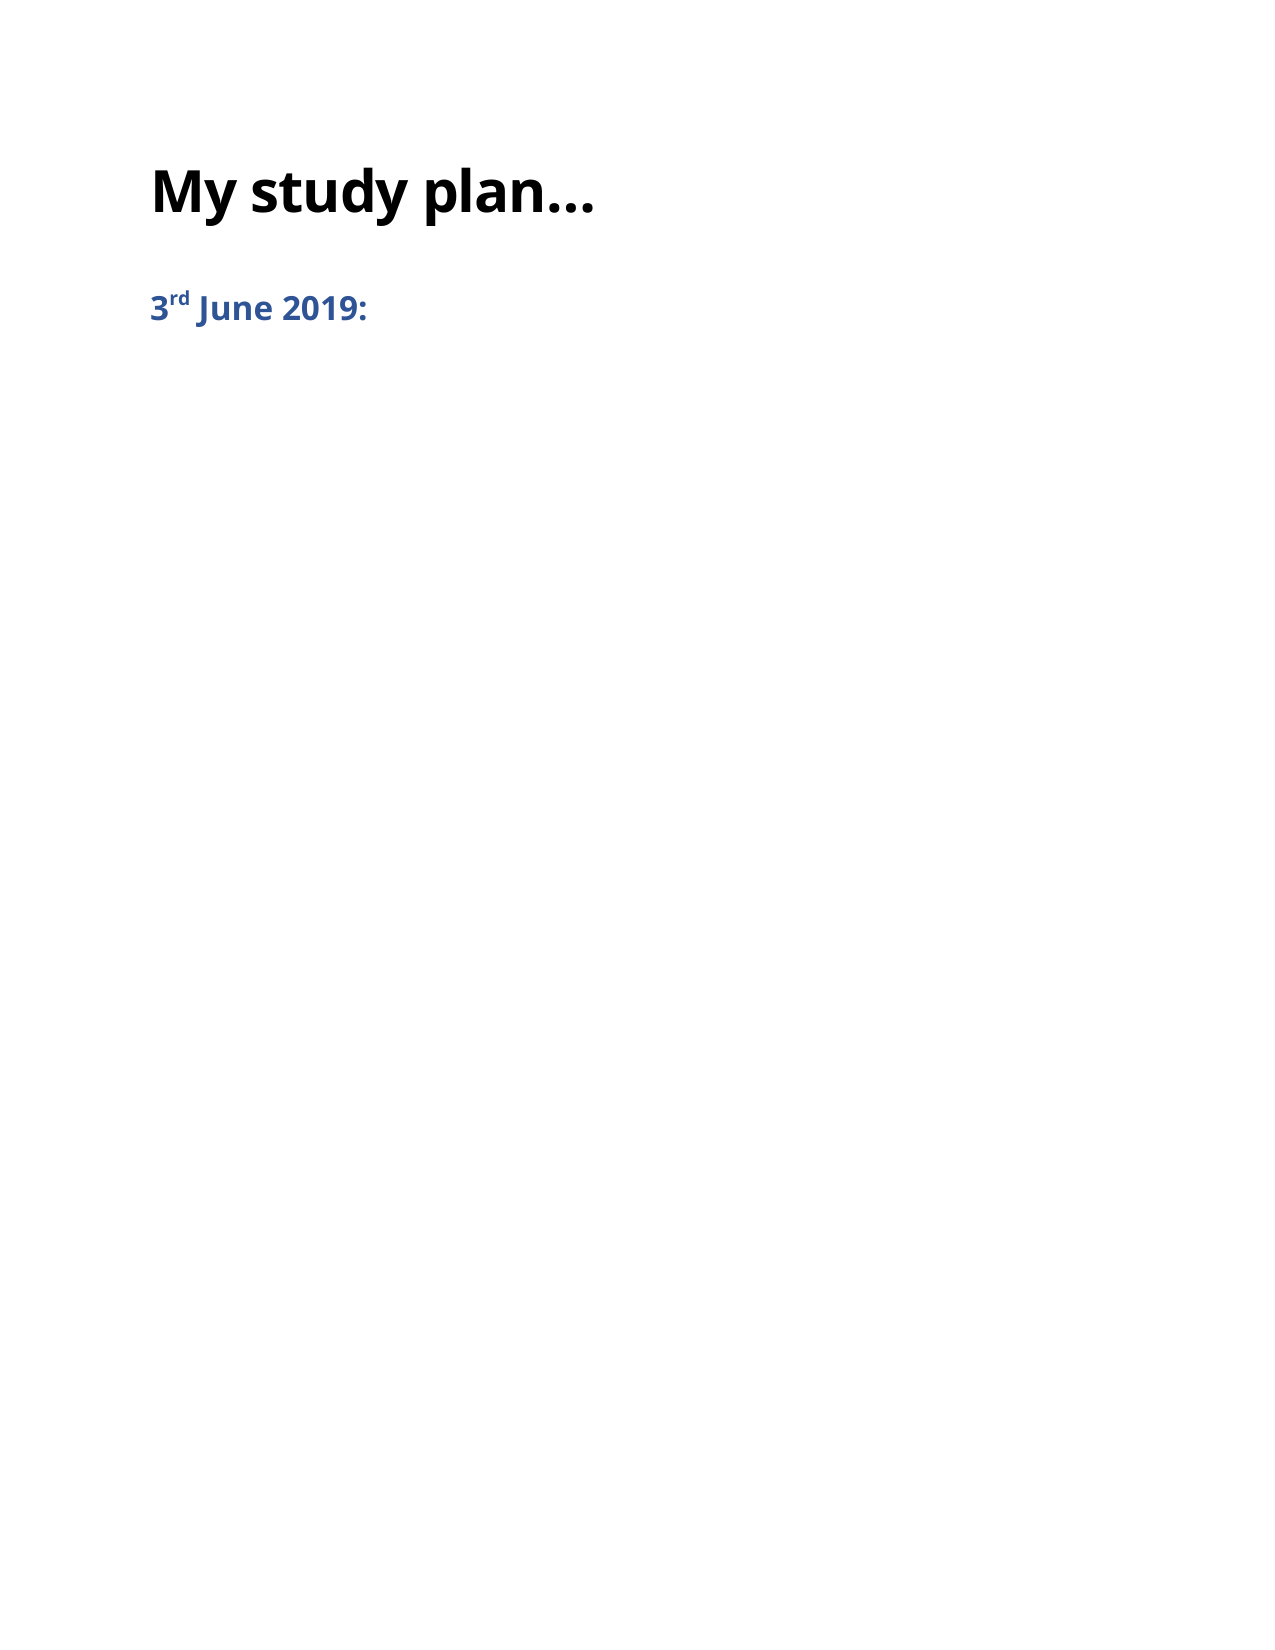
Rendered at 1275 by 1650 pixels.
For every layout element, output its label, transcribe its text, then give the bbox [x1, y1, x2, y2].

title My study plan… [150, 150, 1125, 229]
subtitle 3rd June 2019: [150, 285, 1125, 330]
